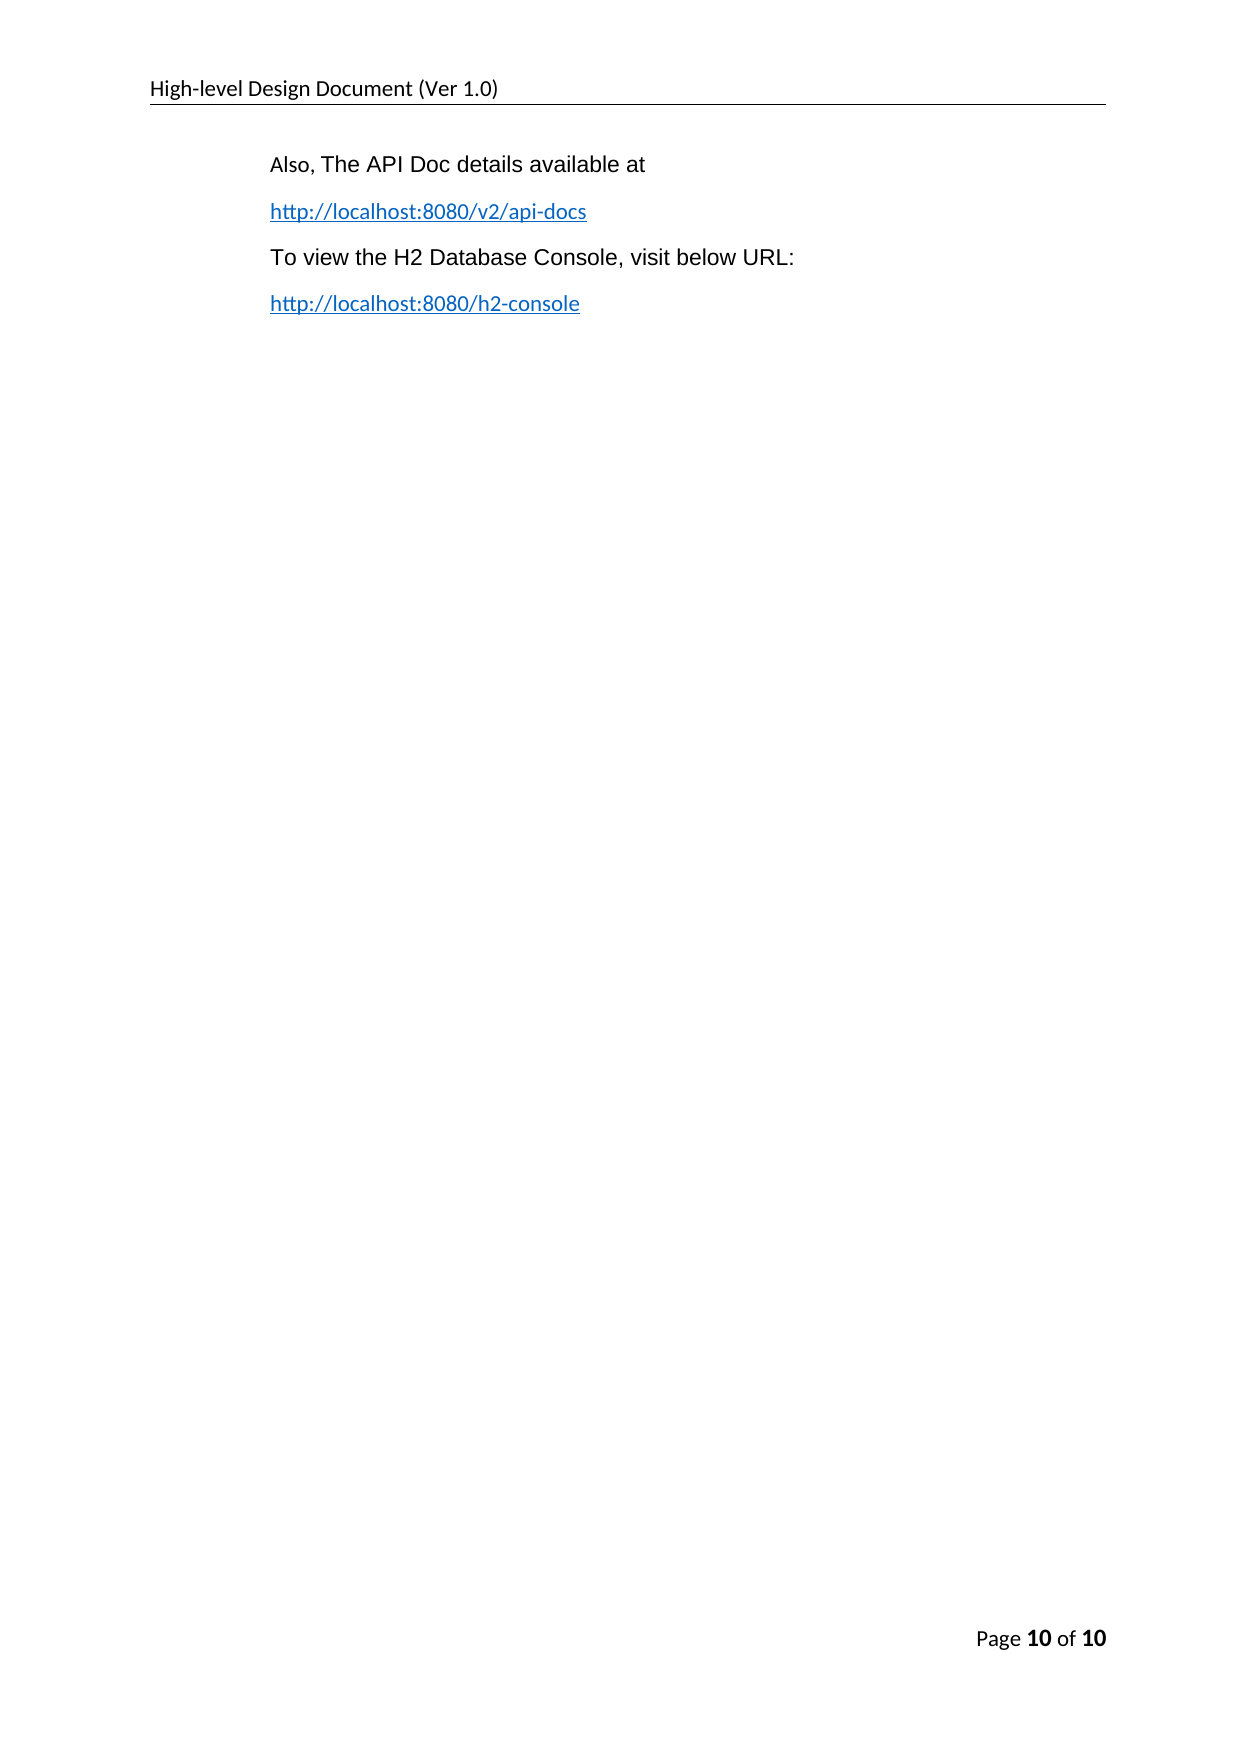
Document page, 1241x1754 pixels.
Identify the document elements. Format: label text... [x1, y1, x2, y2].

text http://localhost:8080/h2-console [195, 289, 1106, 317]
text Also, The API Doc details available at [195, 150, 1106, 178]
text To view the H2 Database Console, visit below URL: [195, 244, 1106, 270]
text http://localhost:8080/v2/api-docs [195, 197, 1106, 225]
